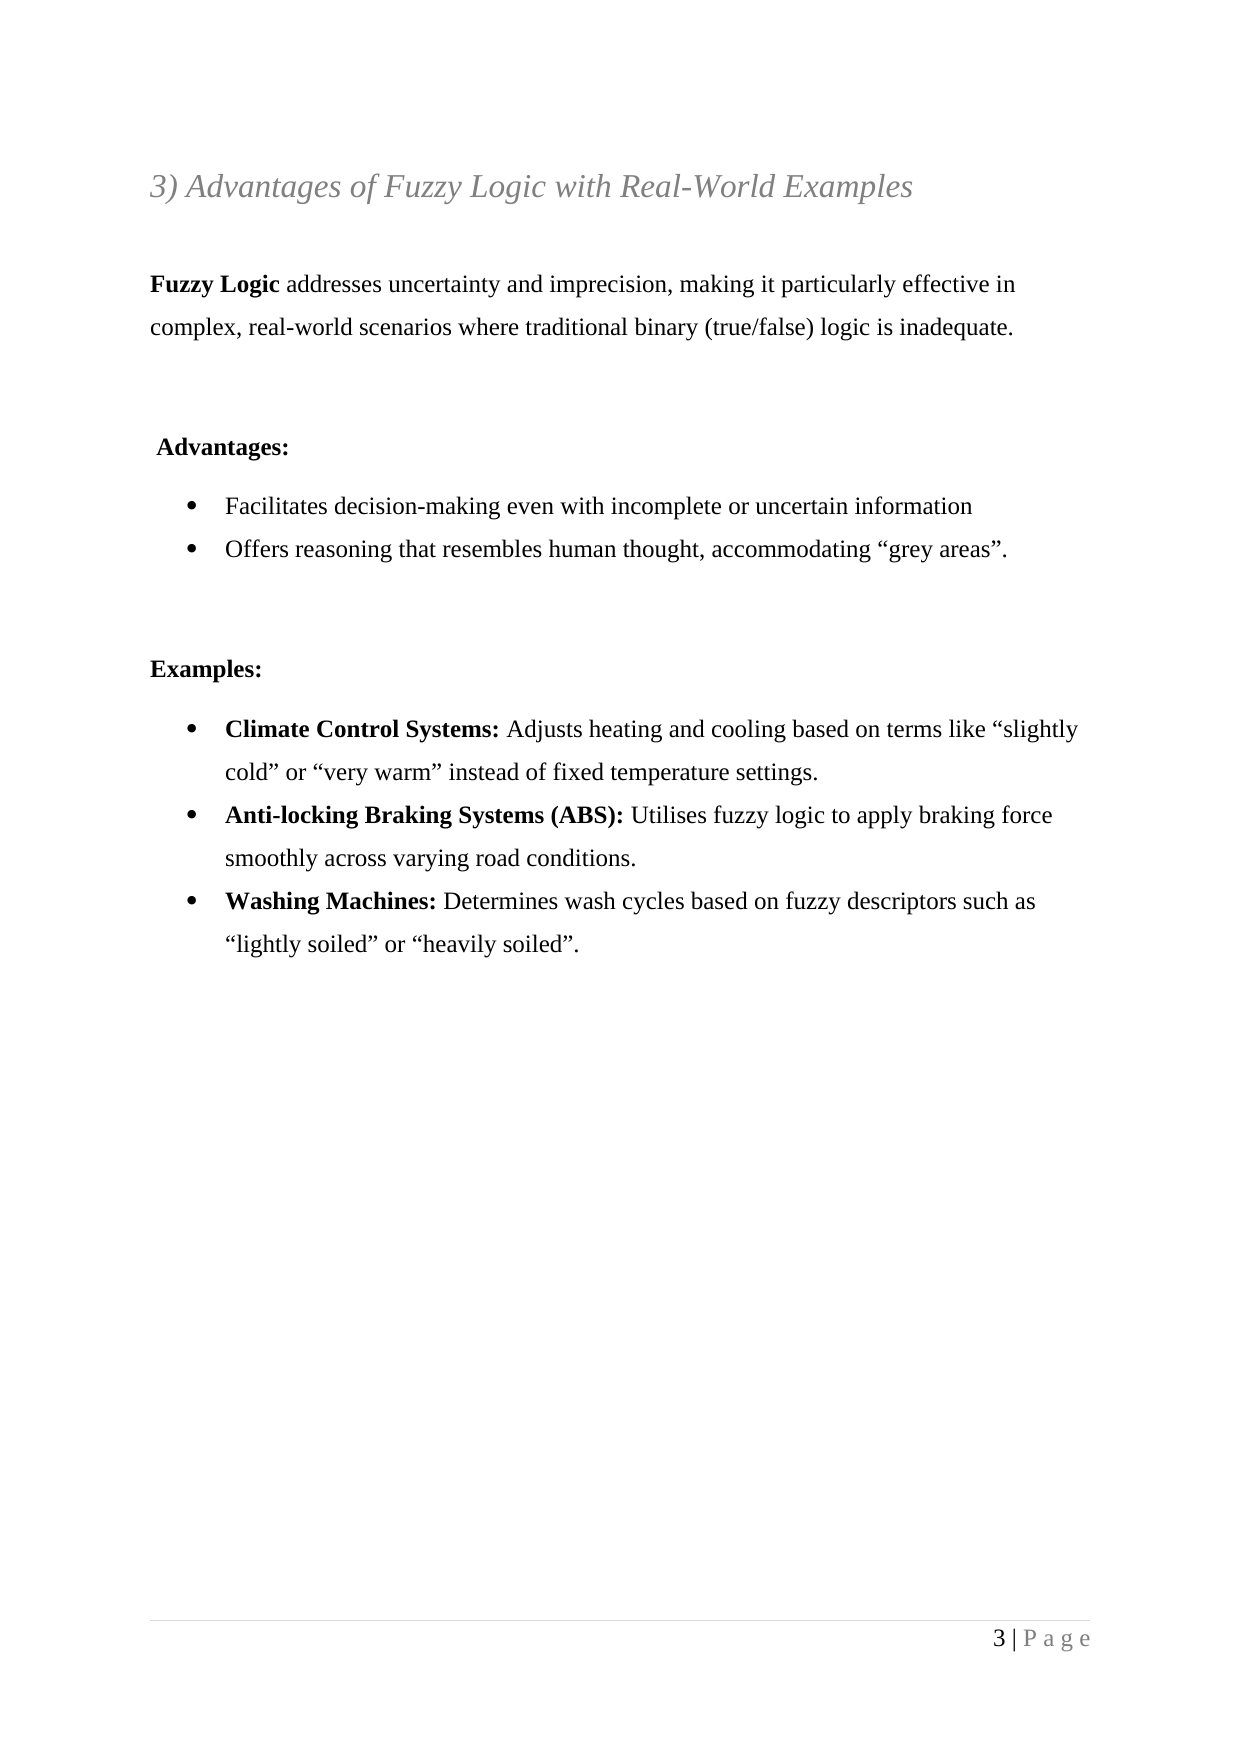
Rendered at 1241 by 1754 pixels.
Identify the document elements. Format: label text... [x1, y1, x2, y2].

text Examples: [150, 654, 1090, 683]
list Washing Machines: Determines wash cycles based on fuzzy descriptors such as “lightly soiled” or “heavily soiled”. [187, 886, 1090, 958]
text Fuzzy Logic addresses uncertainty and imprecision, making it particularly effective in complex, real-world scenarios where traditional binary (true/false) logic is inadequate. [150, 269, 1090, 341]
subtitle 3) Advantages of Fuzzy Logic with Real-World Examples [150, 167, 1090, 205]
list Offers reasoning that resembles human thought, accommodating “grey areas”. [187, 534, 1090, 563]
list Climate Control Systems: Adjusts heating and cooling based on terms like “slightly cold” or “very warm” instead of fixed temperature settings. [187, 714, 1090, 786]
list Facilitates decision-making even with incomplete or uncertain information [187, 491, 1090, 520]
text Advantages: [150, 432, 1090, 460]
list Anti-locking Braking Systems (ABS): Utilises fuzzy logic to apply braking force smoothly across varying road conditions. [187, 800, 1090, 872]
